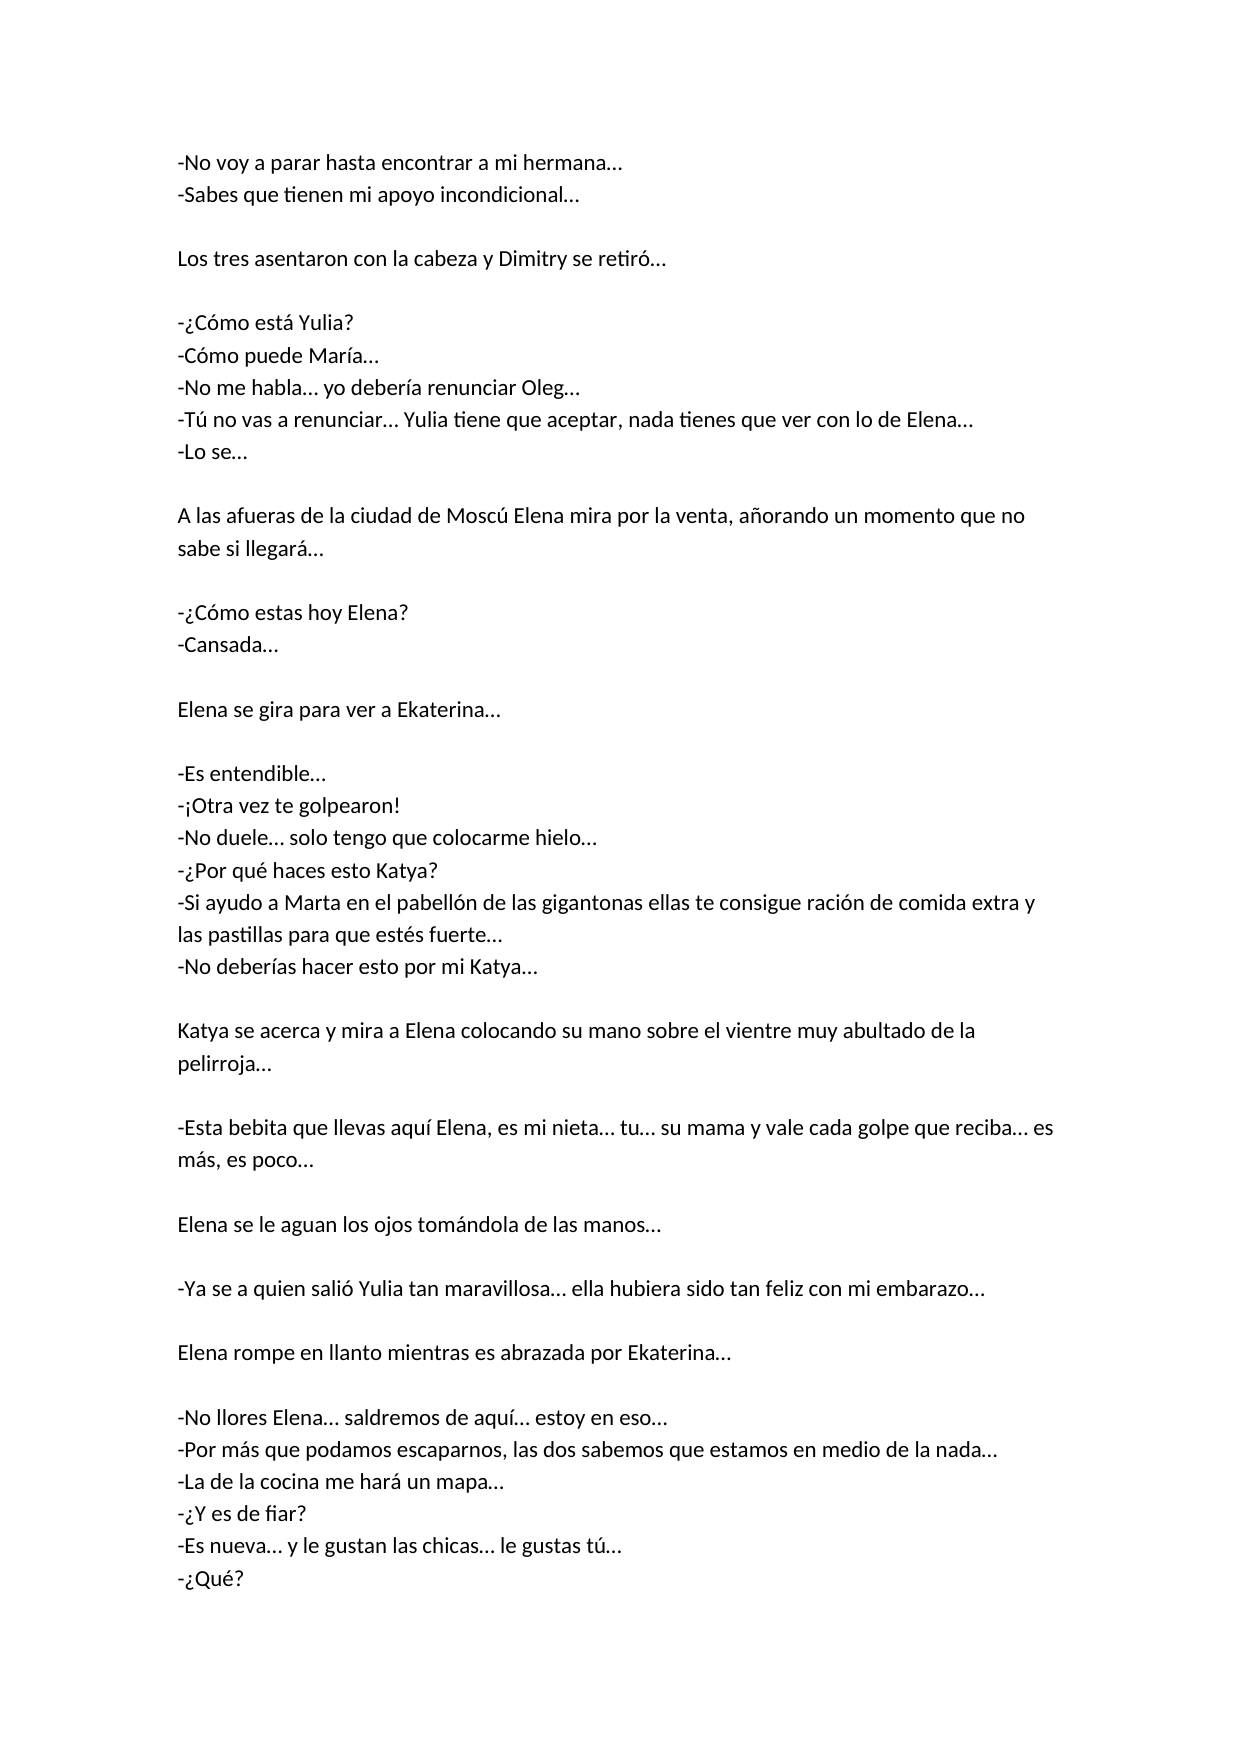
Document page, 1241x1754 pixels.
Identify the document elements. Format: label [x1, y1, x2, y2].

text [177, 148, 1063, 1592]
